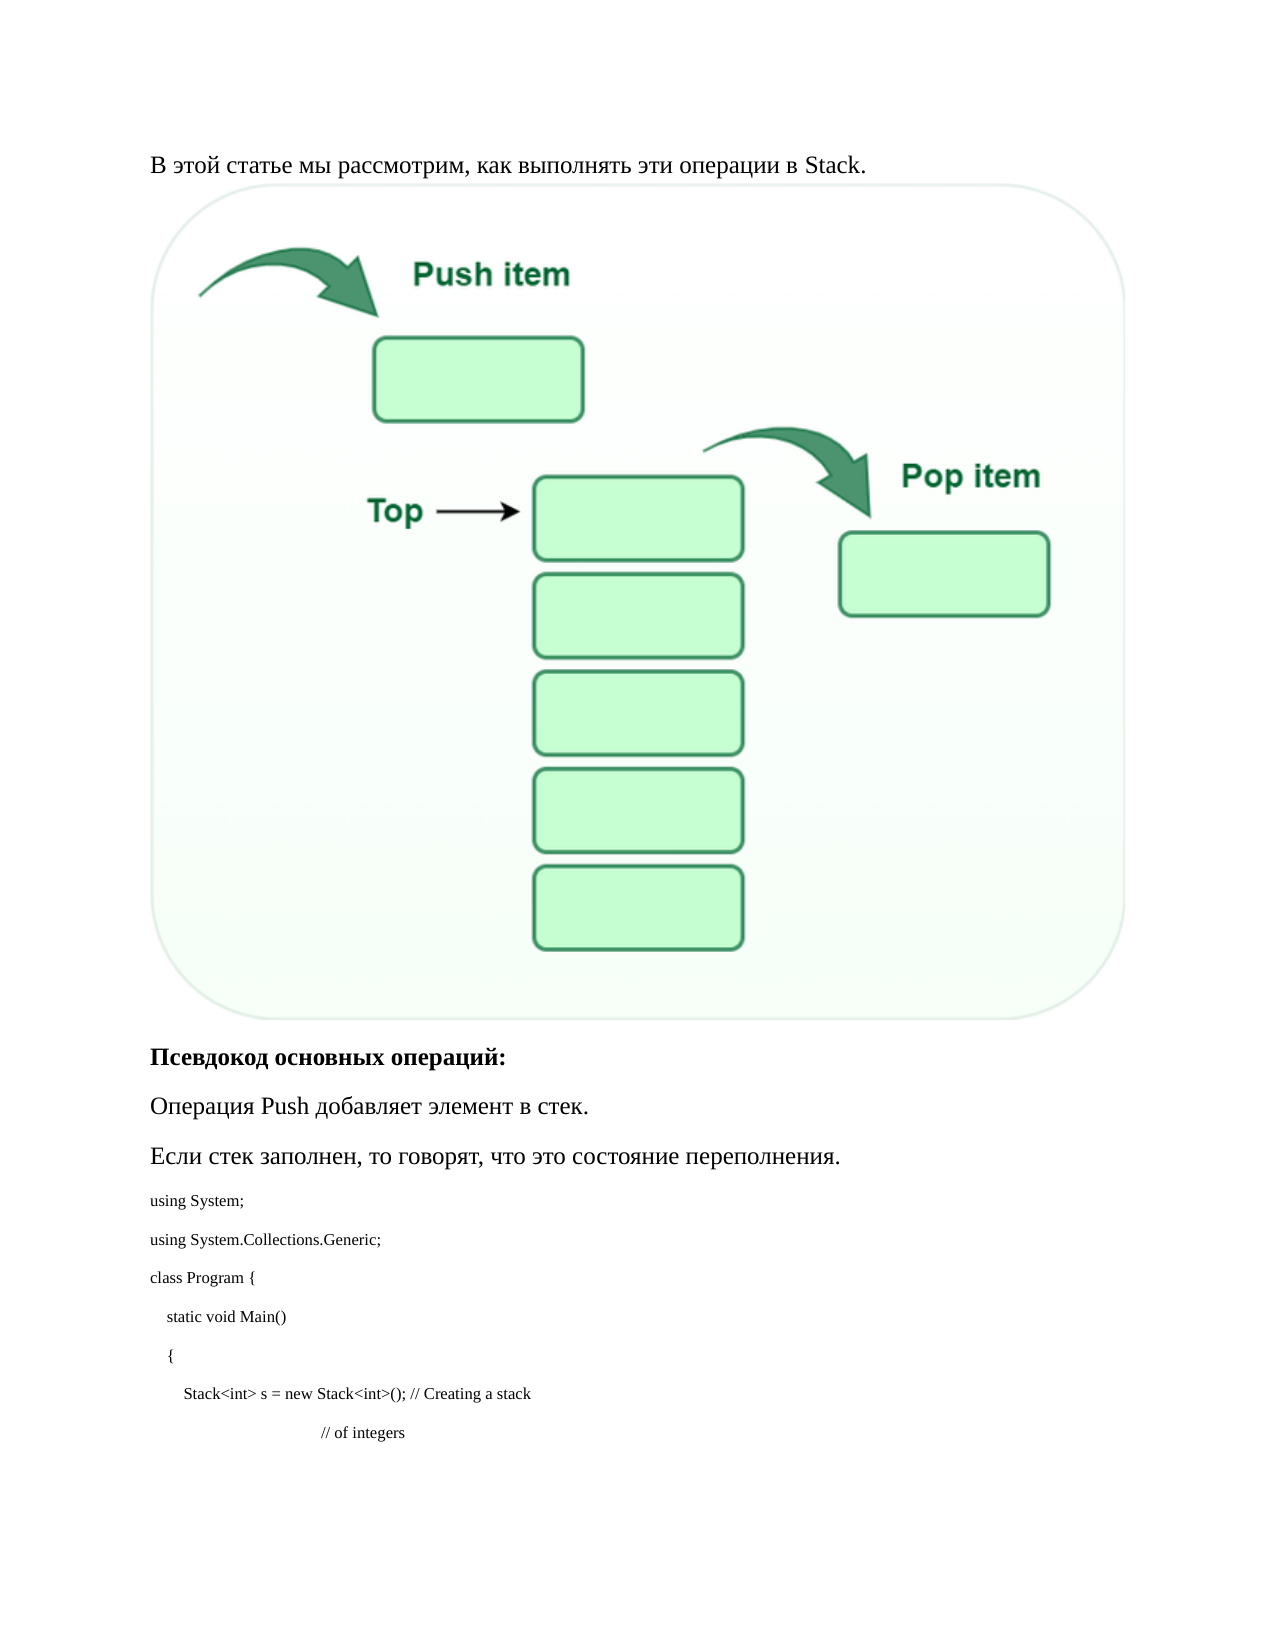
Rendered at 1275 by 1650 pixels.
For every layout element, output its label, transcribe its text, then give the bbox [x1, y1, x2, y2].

text using System; [150, 1191, 1125, 1210]
text // of integers [150, 1423, 1125, 1442]
text Если стек заполнен, то говорят, что это состояние переполнения. [150, 1141, 1125, 1170]
text В этой статье мы рассмотрим, как выполнять эти операции в Stack. [150, 150, 1125, 183]
text { [150, 1345, 1125, 1364]
text Псевдокод основных операций: [150, 1042, 1125, 1071]
text using System.Collections.Generic; [150, 1229, 1125, 1249]
text Stack<int> s = new Stack<int>(); // Creating a stack [150, 1384, 1125, 1403]
text Операция Push добавляет элемент в стек. [150, 1091, 1125, 1120]
text class Program { [150, 1268, 1125, 1287]
text static void Main() [150, 1307, 1125, 1326]
picture [150, 183, 1125, 1020]
